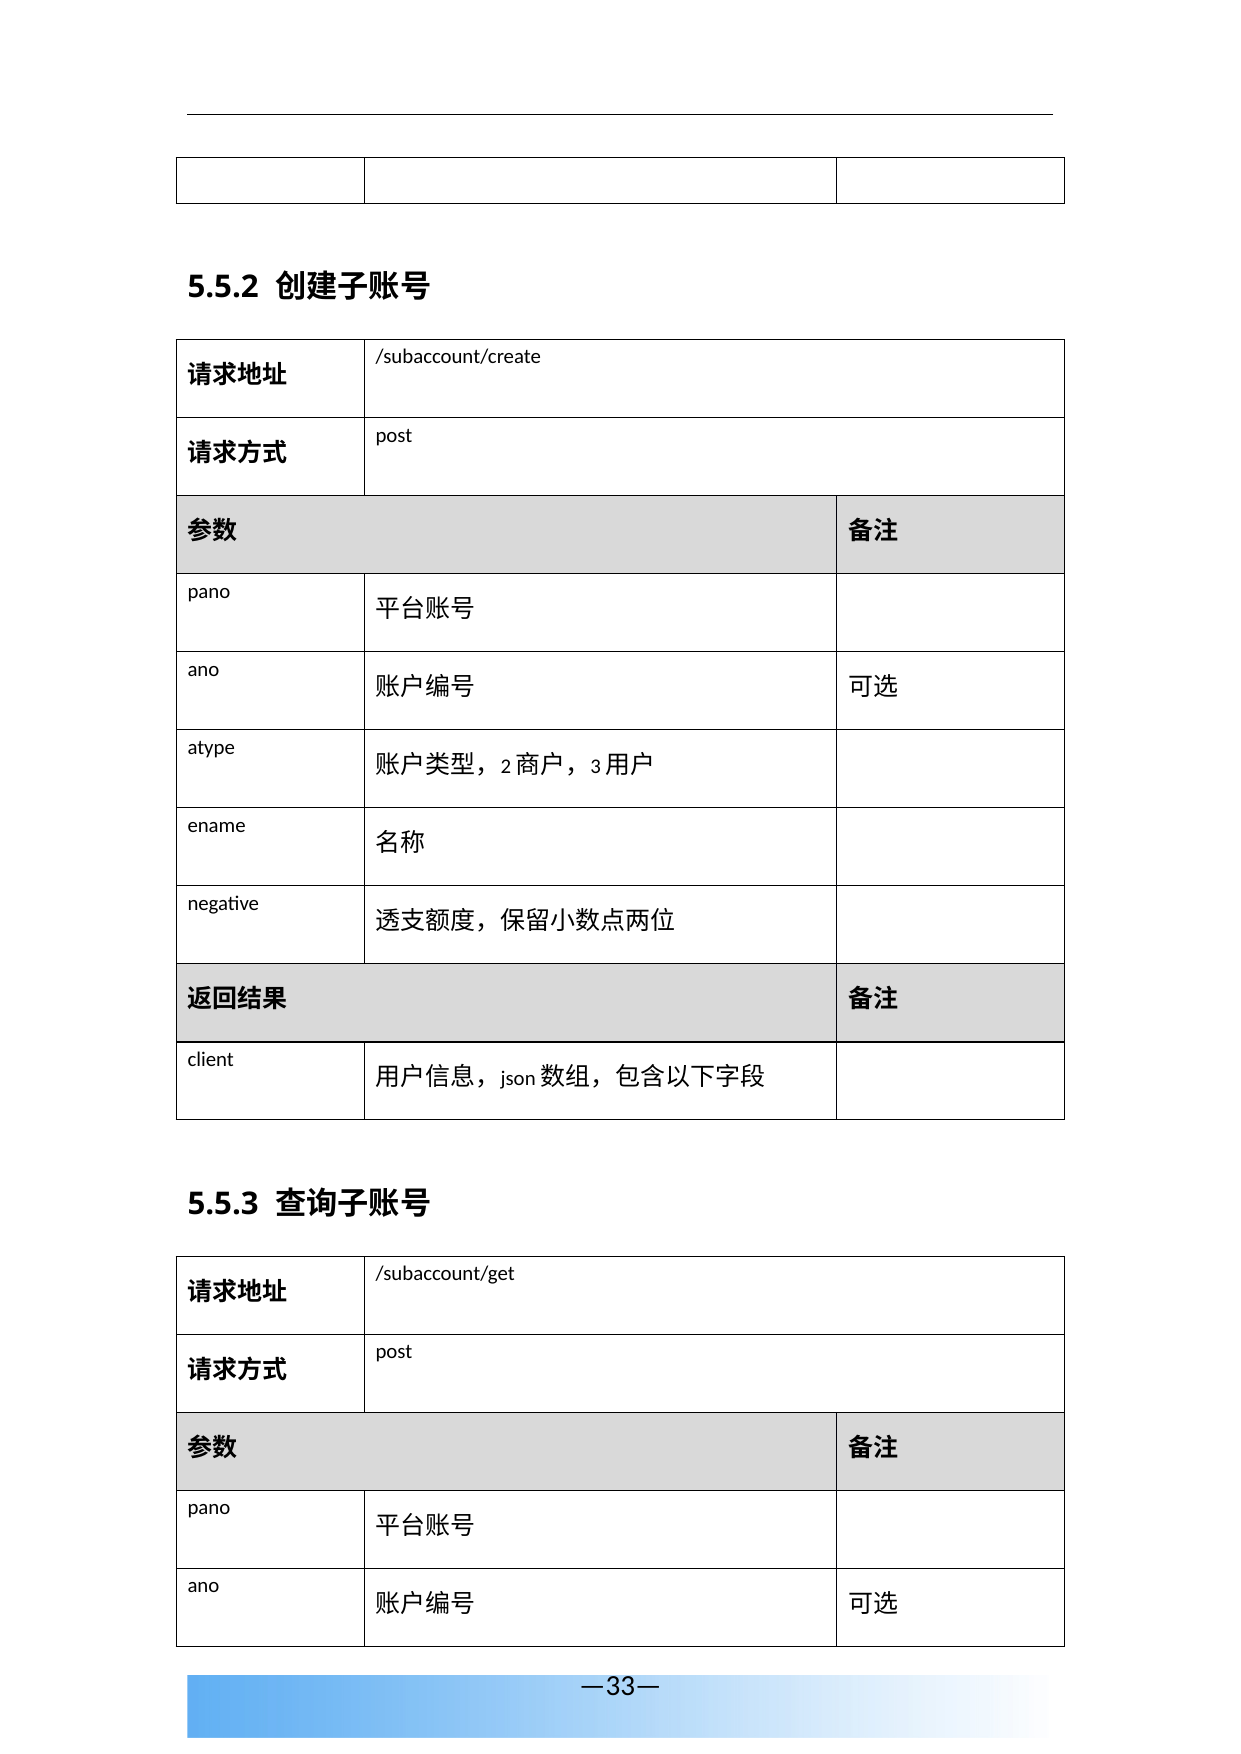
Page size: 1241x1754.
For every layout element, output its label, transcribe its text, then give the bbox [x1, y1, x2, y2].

table_cell [837, 158, 1064, 203]
table_cell post [365, 418, 1064, 495]
table_cell 返回结果 [177, 964, 836, 1041]
table_cell ano [177, 652, 364, 729]
table_cell client [177, 1043, 364, 1119]
table_header /subaccount/create [365, 340, 1064, 417]
table_cell post [365, 1335, 1064, 1412]
table_cell ano [177, 1569, 364, 1646]
table_cell 备注 [837, 496, 1064, 573]
table_cell 无 [177, 158, 364, 203]
table_cell 名称 [365, 808, 836, 885]
table_cell pano [177, 1491, 364, 1568]
table_cell 账户编号 [365, 652, 836, 729]
table_cell 参数 [177, 1413, 836, 1490]
table_cell negative [177, 886, 364, 963]
table_cell [837, 808, 1064, 885]
table_cell 平台账号 [365, 1491, 836, 1568]
table_cell [837, 886, 1064, 963]
table_cell 备注 [837, 1413, 1064, 1490]
table_cell 可选 [837, 652, 1064, 729]
table_cell ename [177, 808, 364, 885]
table_cell 备注 [837, 964, 1064, 1041]
picture [187, 1675, 1050, 1738]
table_cell 参数 [177, 496, 836, 573]
subtitle 查询子账号 [187, 1168, 1053, 1233]
subtitle 创建子账号 [187, 251, 1053, 316]
table_cell [837, 730, 1064, 807]
table_cell [365, 158, 836, 203]
table_cell 账户编号 [365, 1569, 836, 1646]
table_cell 用户信息，json数组，包含以下字段 [365, 1043, 836, 1119]
table_cell 请求方式 [177, 1335, 364, 1412]
table_header /subaccount/get [365, 1257, 1064, 1334]
table_cell 平台账号 [365, 574, 836, 651]
table_cell atype [177, 730, 364, 807]
table_cell 可选 [837, 1569, 1064, 1646]
table_cell [837, 1491, 1064, 1568]
table_header 请求地址 [177, 340, 364, 417]
table_cell 请求方式 [177, 418, 364, 495]
table_cell 透支额度，保留小数点两位 [365, 886, 836, 963]
table_header 请求地址 [177, 1257, 364, 1334]
table_cell pano [177, 574, 364, 651]
table_cell [837, 574, 1064, 651]
table_cell 账户类型，2商户，3用户 [365, 730, 836, 807]
table_cell [837, 1043, 1064, 1119]
